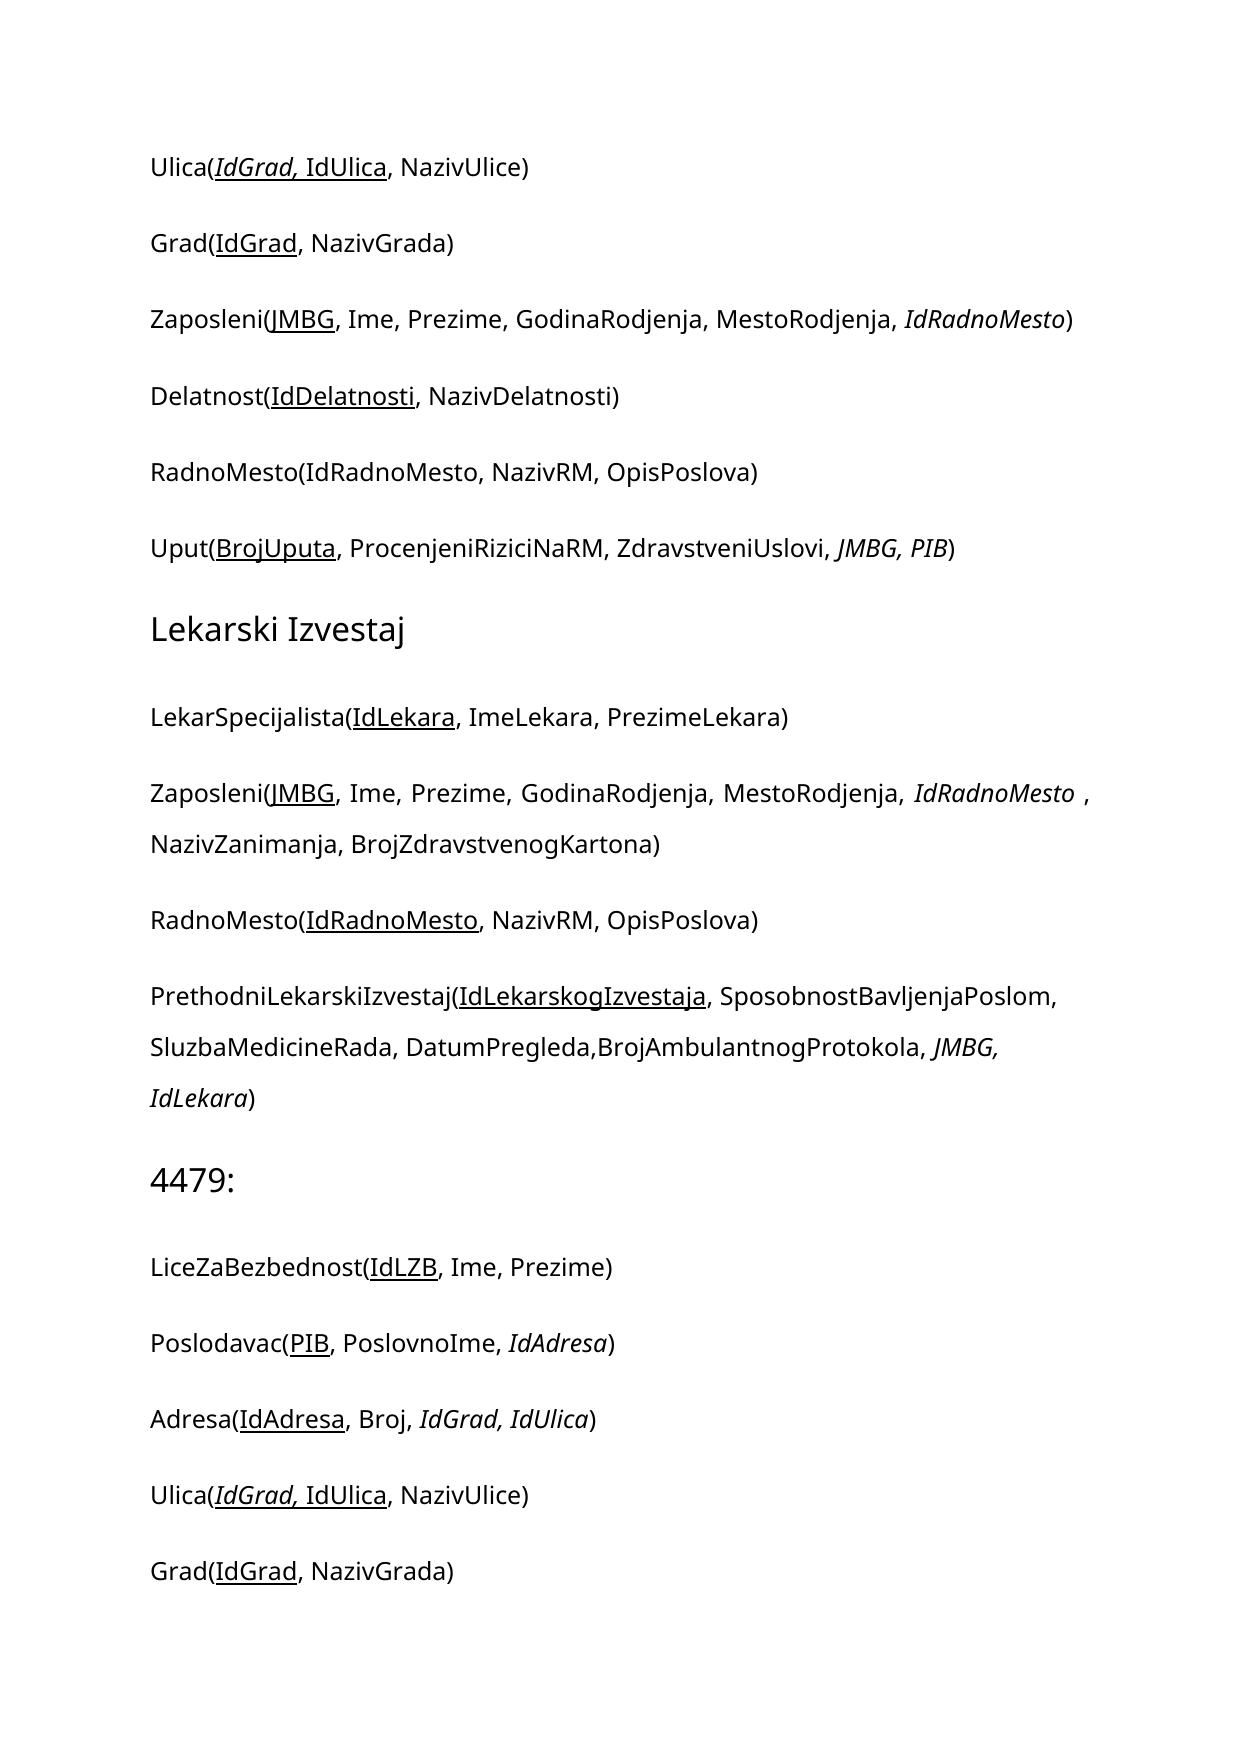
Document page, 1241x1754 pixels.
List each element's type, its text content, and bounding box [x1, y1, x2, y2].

text Zaposleni(JMBG, Ime, Prezime, GodinaRodjenja, MestoRodjenja, IdRadnoMesto , NazivZanimanja, BrojZdravstvenogKartona) [150, 775, 1090, 861]
text LiceZaBezbednost(IdLZB, Ime, Prezime) [150, 1250, 1090, 1284]
text RadnoMesto(IdRadnoMesto, NazivRM, OpisPoslova) [150, 454, 1090, 488]
text LekarSpecijalista(IdLekara, ImeLekara, PrezimeLekara) [150, 699, 1090, 733]
text Delatnost(IdDelatnosti, NazivDelatnosti) [150, 378, 1090, 412]
text Ulica(IdGrad, IdUlica, NazivUlice) [150, 150, 1090, 184]
text Adresa(IdAdresa, Broj, IdGrad, IdUlica) [150, 1402, 1090, 1436]
text Zaposleni(JMBG, Ime, Prezime, GodinaRodjenja, MestoRodjenja, IdRadnoMesto) [150, 302, 1090, 336]
text RadnoMesto(IdRadnoMesto, NazivRM, OpisPoslova) [150, 902, 1090, 937]
text PrethodniLekarskiIzvestaj(IdLekarskogIzvestaja, SposobnostBavljenjaPoslom, SluzbaMedicineRada, DatumPregleda,BrojAmbulantnogProtokola, JMBG, IdLekara) [150, 978, 1090, 1115]
text Ulica(IdGrad, IdUlica, NazivUlice) [150, 1478, 1090, 1512]
text Poslodavac(PIB, PoslovnoIme, IdAdresa) [150, 1326, 1090, 1360]
text Grad(IdGrad, NazivGrada) [150, 1554, 1090, 1588]
text Lekarski Izvestaj [150, 606, 1090, 652]
text Grad(IdGrad, NazivGrada) [150, 226, 1090, 260]
text Uput(BrojUputa, ProcenjeniRiziciNaRM, ZdravstveniUslovi, JMBG, PIB) [150, 530, 1090, 564]
text 4479: [150, 1157, 1090, 1202]
